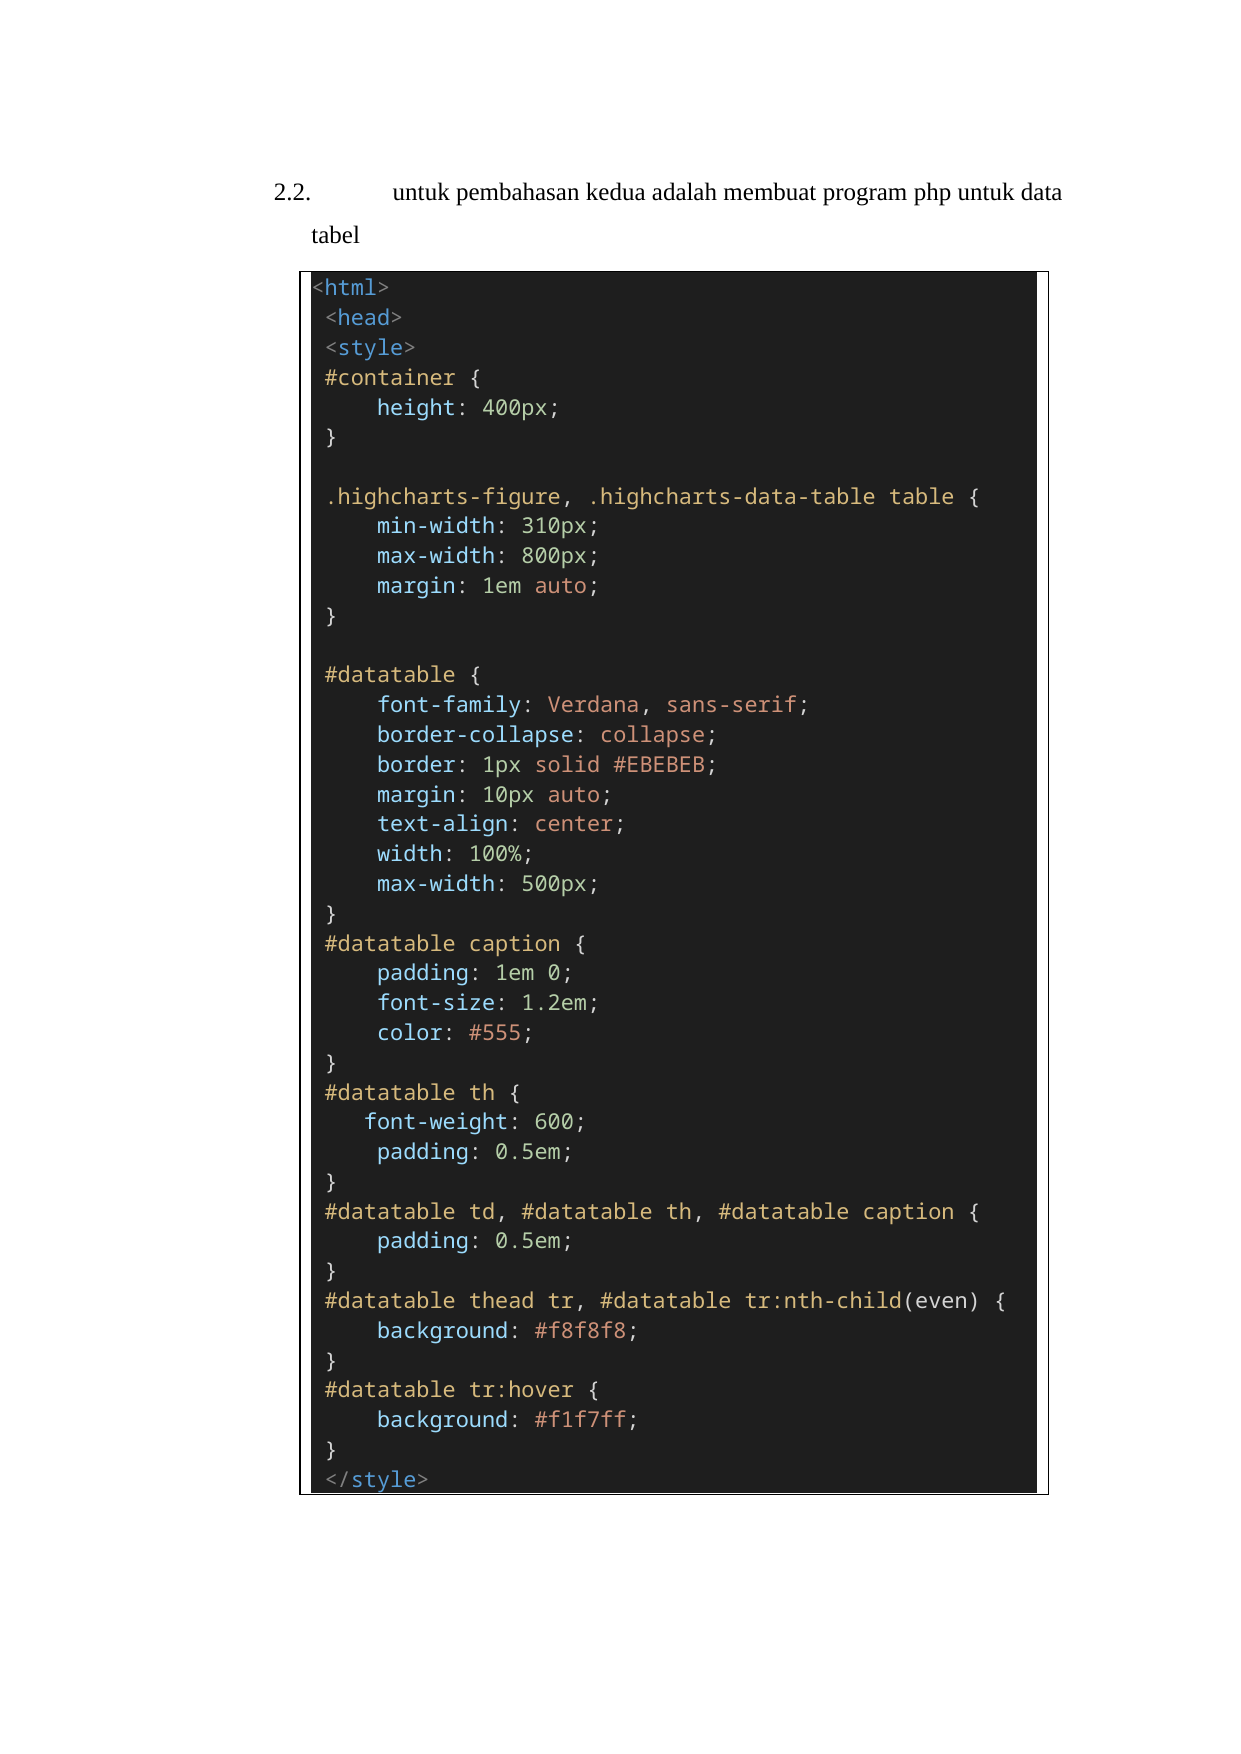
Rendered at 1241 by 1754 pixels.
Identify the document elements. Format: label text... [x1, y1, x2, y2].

list untuk pembahasan kedua adalah membuat program php untuk data tabel [274, 177, 1063, 249]
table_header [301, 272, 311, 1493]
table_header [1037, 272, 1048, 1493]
